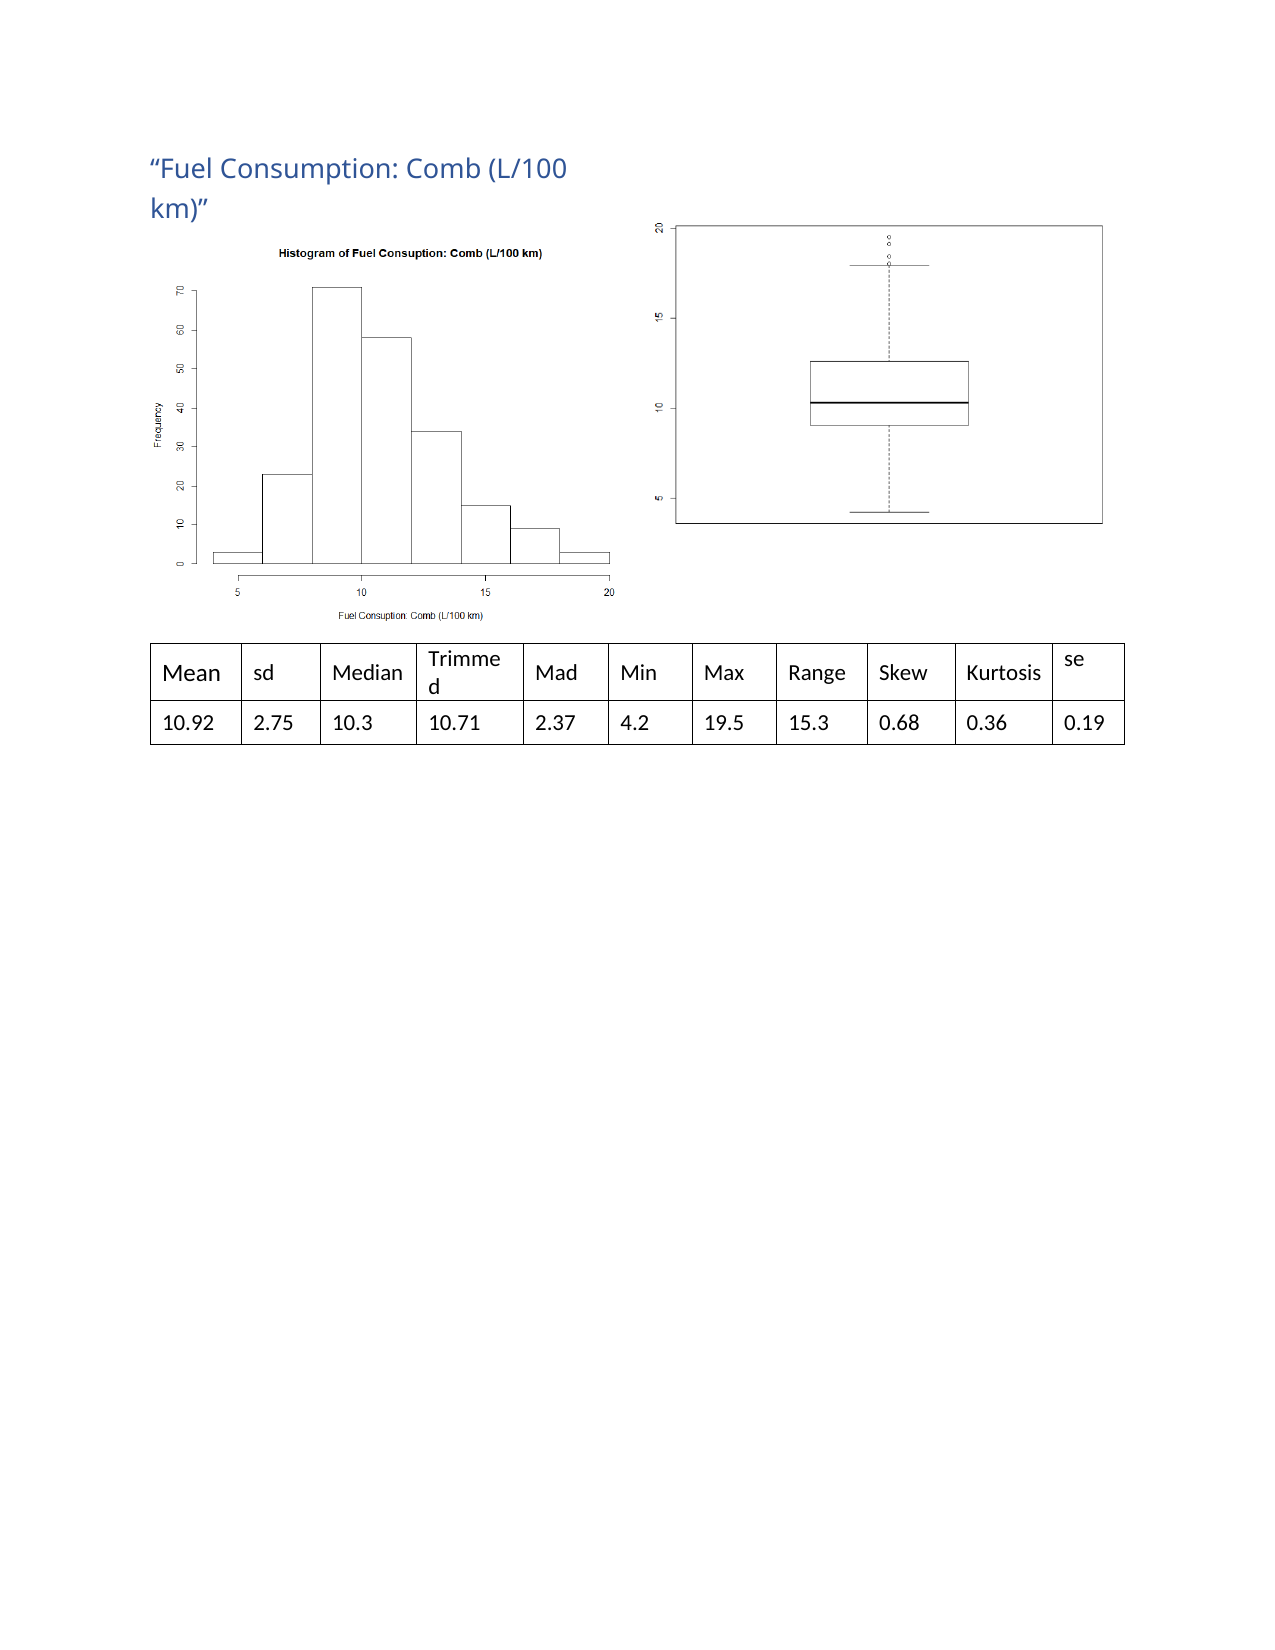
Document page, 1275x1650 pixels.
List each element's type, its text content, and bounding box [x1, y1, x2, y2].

table_cell 10.92 [151, 701, 241, 744]
table_cell 2.37 [524, 701, 608, 744]
table_header sd [242, 644, 320, 700]
table_cell 0.36 [956, 701, 1052, 744]
table_header Trimmed [417, 644, 523, 700]
table_header Max [693, 644, 776, 700]
table_cell 0.68 [868, 701, 955, 744]
table_cell 15.3 [777, 701, 867, 744]
table_cell 19.5 [693, 701, 776, 744]
subtitle “Fuel Consumption: Comb (L/100 km)” [150, 150, 1125, 227]
table_header Median [321, 644, 416, 700]
table_cell 10.3 [321, 701, 416, 744]
table_header Skew [868, 644, 955, 700]
table_header Min [609, 644, 692, 700]
table_header Mad [524, 644, 608, 700]
table_header Mean [151, 644, 241, 700]
table_header Range [777, 644, 867, 700]
table_header Kurtosis [956, 644, 1052, 700]
table_cell 10.71 [417, 701, 523, 744]
table_cell 0.19 [1053, 701, 1124, 744]
table_cell 4.2 [609, 701, 692, 744]
table_header se [1053, 644, 1124, 700]
picture [150, 179, 1125, 633]
table_cell 2.75 [242, 701, 320, 744]
